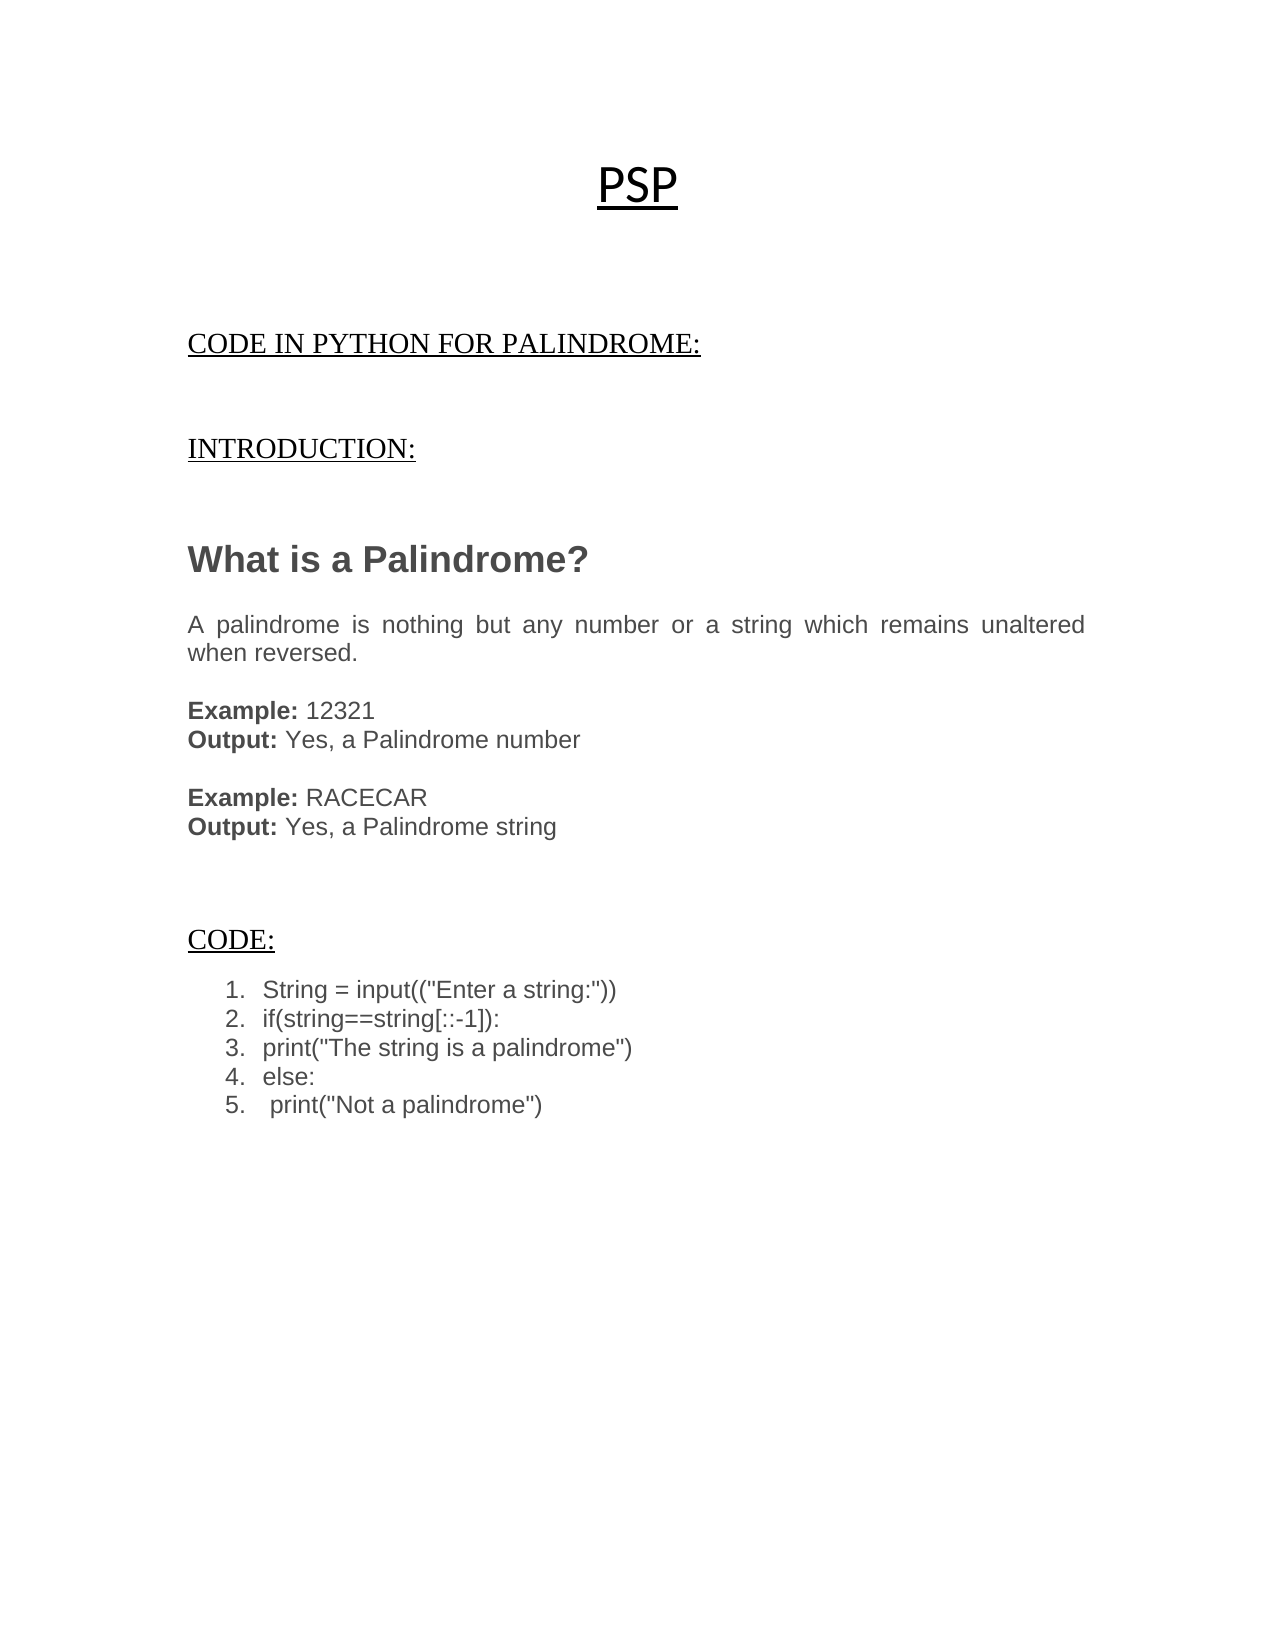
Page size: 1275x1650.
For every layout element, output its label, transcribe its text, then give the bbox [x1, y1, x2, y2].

list print("The string is a palindrome") [225, 1033, 1087, 1061]
text CODE IN PYTHON FOR PALINDROME: [187, 326, 1087, 359]
text INTRODUCTION: [187, 432, 1087, 465]
list String = input(("Enter a string:")) [225, 975, 1087, 1004]
text Example: RACECAR Output: Yes, a Palindrome string [187, 783, 1087, 840]
text CODE: [187, 922, 1087, 956]
list print("Not a palindrome") [225, 1090, 1087, 1119]
text What is a Palindrome? [187, 537, 1087, 580]
text A palindrome is nothing but any number or a string which remains unaltered when reversed. [187, 609, 1087, 667]
list else: [225, 1061, 1087, 1090]
text Example: 12321 Output: Yes, a Palindrome number [187, 696, 1087, 754]
list if(string==string[::-1]): [225, 1004, 1087, 1033]
text PSP [187, 150, 1087, 216]
